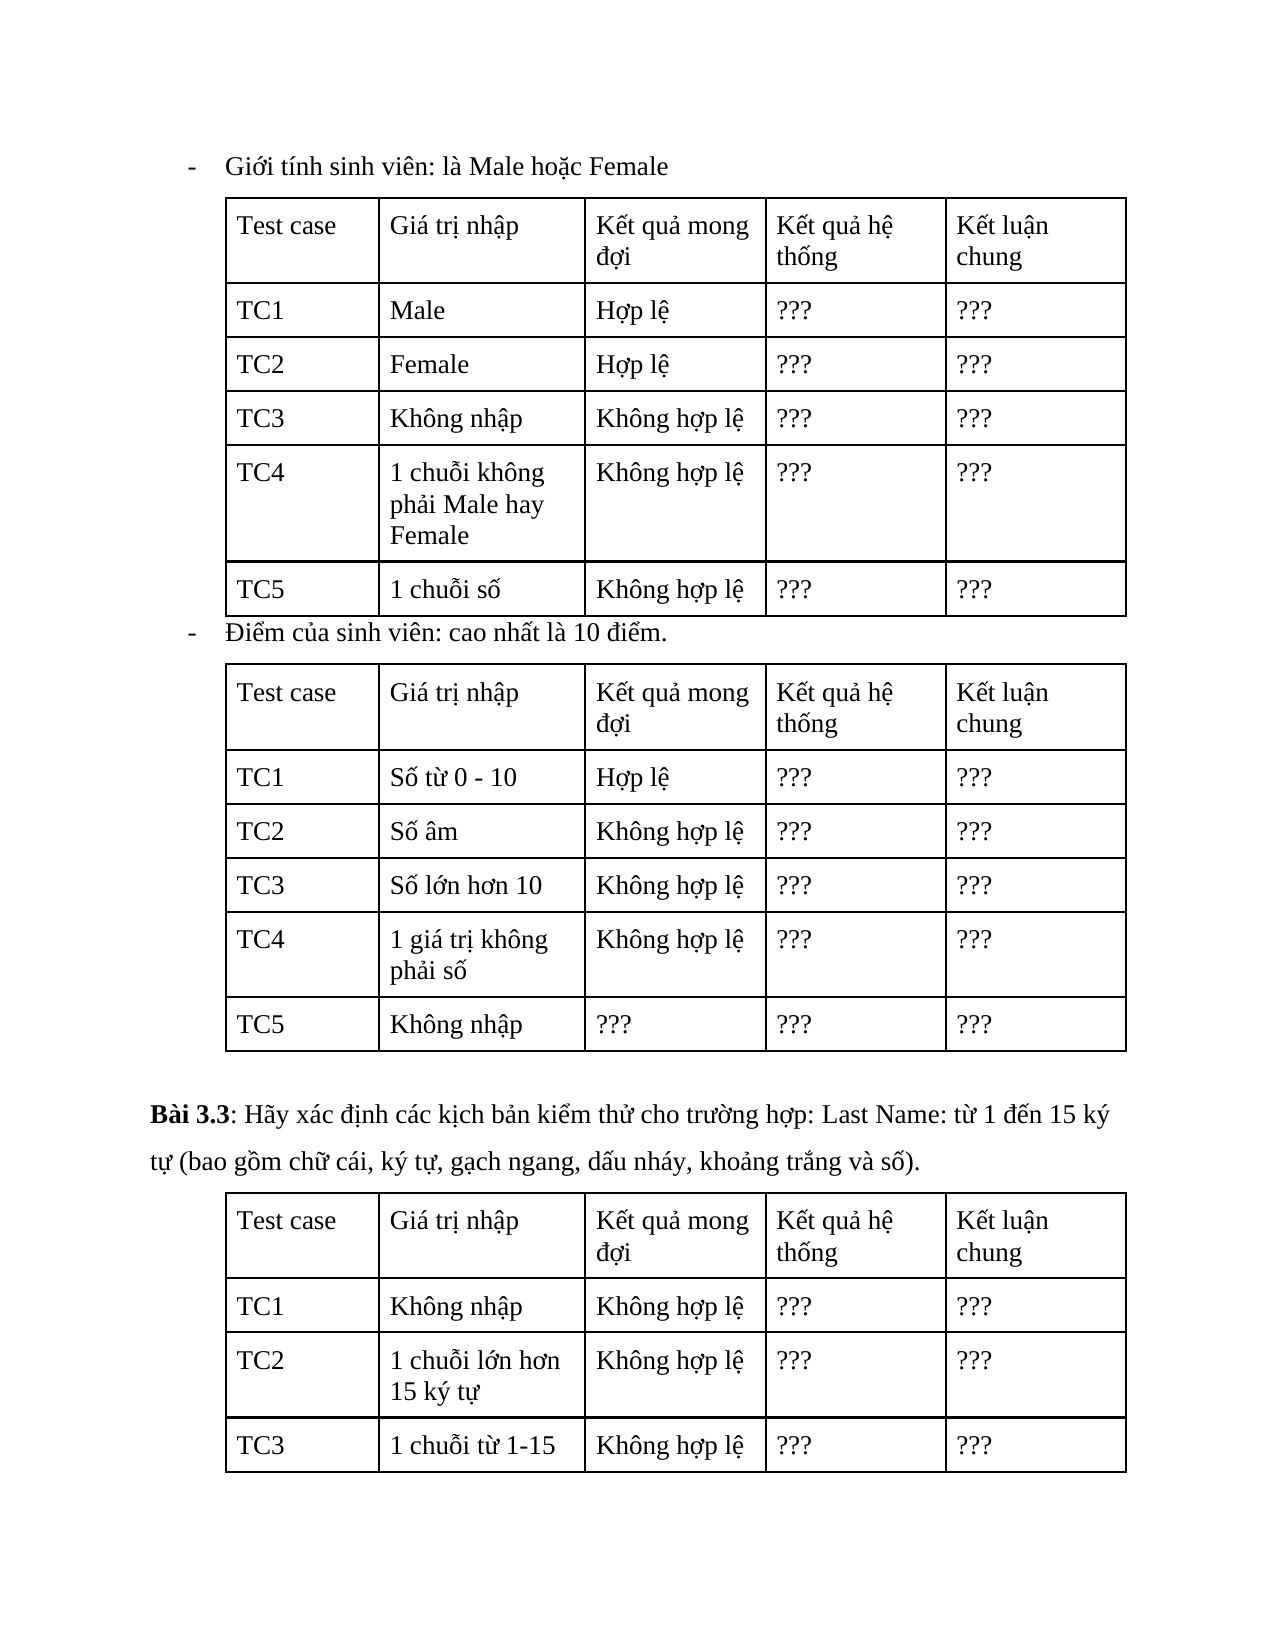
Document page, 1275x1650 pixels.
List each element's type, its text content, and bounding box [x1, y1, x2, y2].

table_cell TC2 [227, 338, 378, 390]
table_cell Không hợp lệ [586, 805, 765, 857]
table_cell ??? [947, 859, 1125, 911]
table_cell ??? [767, 859, 945, 911]
table_cell ??? [767, 913, 945, 996]
table_cell Không nhập [380, 392, 584, 444]
table_cell ??? [947, 998, 1125, 1050]
table_cell TC4 [227, 446, 378, 560]
table_cell 1 chuỗi không phải Male hay Female [380, 446, 584, 560]
table_cell Số âm [380, 805, 584, 857]
list Điểm của sinh viên: cao nhất là 10 điểm. [187, 617, 1110, 648]
table_cell ??? [947, 913, 1125, 996]
table_cell ??? [947, 446, 1125, 560]
table_header Kết quả hệ thống [767, 665, 945, 748]
table_cell TC1 [227, 751, 378, 802]
table_cell Không nhập [380, 998, 584, 1050]
table_cell Không hợp lệ [586, 913, 765, 996]
table_cell Không hợp lệ [586, 563, 765, 614]
table_cell ??? [947, 1279, 1125, 1331]
table_cell Số từ 0 - 10 [380, 751, 584, 802]
table_header Giá trị nhập [380, 665, 584, 748]
list Giới tính sinh viên: là Male hoặc Female [187, 150, 1110, 181]
table_cell ??? [947, 563, 1125, 614]
table_cell TC3 [227, 859, 378, 911]
table_cell TC1 [227, 284, 378, 336]
table_cell ??? [767, 338, 945, 390]
table_cell ??? [767, 284, 945, 336]
table_header Test case [227, 199, 378, 282]
table_cell ??? [767, 446, 945, 560]
table_cell ??? [767, 1279, 945, 1331]
table_cell ??? [947, 805, 1125, 857]
table_cell ??? [767, 392, 945, 444]
table_cell Không nhập [380, 1279, 584, 1331]
table_cell Không hợp lệ [586, 392, 765, 444]
table_cell TC3 [227, 392, 378, 444]
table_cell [380, 1419, 584, 1471]
table_cell Female [380, 338, 584, 390]
table_cell TC5 [227, 998, 378, 1050]
table_header Test case [227, 665, 378, 748]
table_cell ??? [947, 284, 1125, 336]
table_cell Hợp lệ [586, 284, 765, 336]
table_header Kết quả mong đợi [586, 199, 765, 282]
table_cell Hợp lệ [586, 338, 765, 390]
table_cell Không hợp lệ [586, 859, 765, 911]
table_cell ??? [767, 1419, 945, 1471]
table_header Kết luận chung [947, 665, 1125, 748]
table_cell ??? [767, 998, 945, 1050]
table_cell ??? [767, 751, 945, 802]
table_cell ??? [947, 751, 1125, 802]
table_cell ??? [767, 563, 945, 614]
table_cell 1 chuỗi số [380, 563, 584, 614]
table_cell Không hợp lệ [586, 1419, 765, 1471]
table_cell TC2 [227, 805, 378, 857]
table_cell ??? [767, 805, 945, 857]
table_cell Không hợp lệ [586, 1333, 765, 1416]
table_cell Không hợp lệ [586, 1279, 765, 1331]
table_cell ??? [947, 1333, 1125, 1416]
table_cell Số lớn hơn 10 [380, 859, 584, 911]
table_header Kết quả mong đợi [586, 665, 765, 748]
table_cell TC2 [227, 1333, 378, 1416]
table_header Kết quả hệ thống [767, 1194, 945, 1277]
table_cell ??? [767, 1333, 945, 1416]
table_cell ??? [586, 998, 765, 1050]
table_cell 1 giá trị không phải số [380, 913, 584, 996]
table_cell TC3 [227, 1419, 378, 1471]
table_header Giá trị nhập [380, 1194, 584, 1277]
table_cell TC5 [227, 563, 378, 614]
table_header Test case [227, 1194, 378, 1277]
table_cell Không hợp lệ [586, 446, 765, 560]
table_cell 1 chuỗi lớn hơn 15 ký tự [380, 1333, 584, 1416]
table_cell ??? [947, 338, 1125, 390]
table_cell ??? [947, 392, 1125, 444]
text Bài 3.3: Hãy xác định các kịch bản kiểm thử cho trường hợp: Last Name: từ 1 đến 15 ký tự (bao gồm chữ cái, ký tự, gạch ngang, dấu nháy, khoảng trắng và số). [150, 1099, 1110, 1176]
table_header Kết quả mong đợi [586, 1194, 765, 1277]
table_cell Male [380, 284, 584, 336]
table_cell ??? [947, 1419, 1125, 1471]
table_header Kết luận chung [947, 199, 1125, 282]
table_header Giá trị nhập [380, 199, 584, 282]
table_header Kết quả hệ thống [767, 199, 945, 282]
table_cell Hợp lệ [586, 751, 765, 802]
table_cell TC1 [227, 1279, 378, 1331]
table_header Kết luận chung [947, 1194, 1125, 1277]
table_cell TC4 [227, 913, 378, 996]
